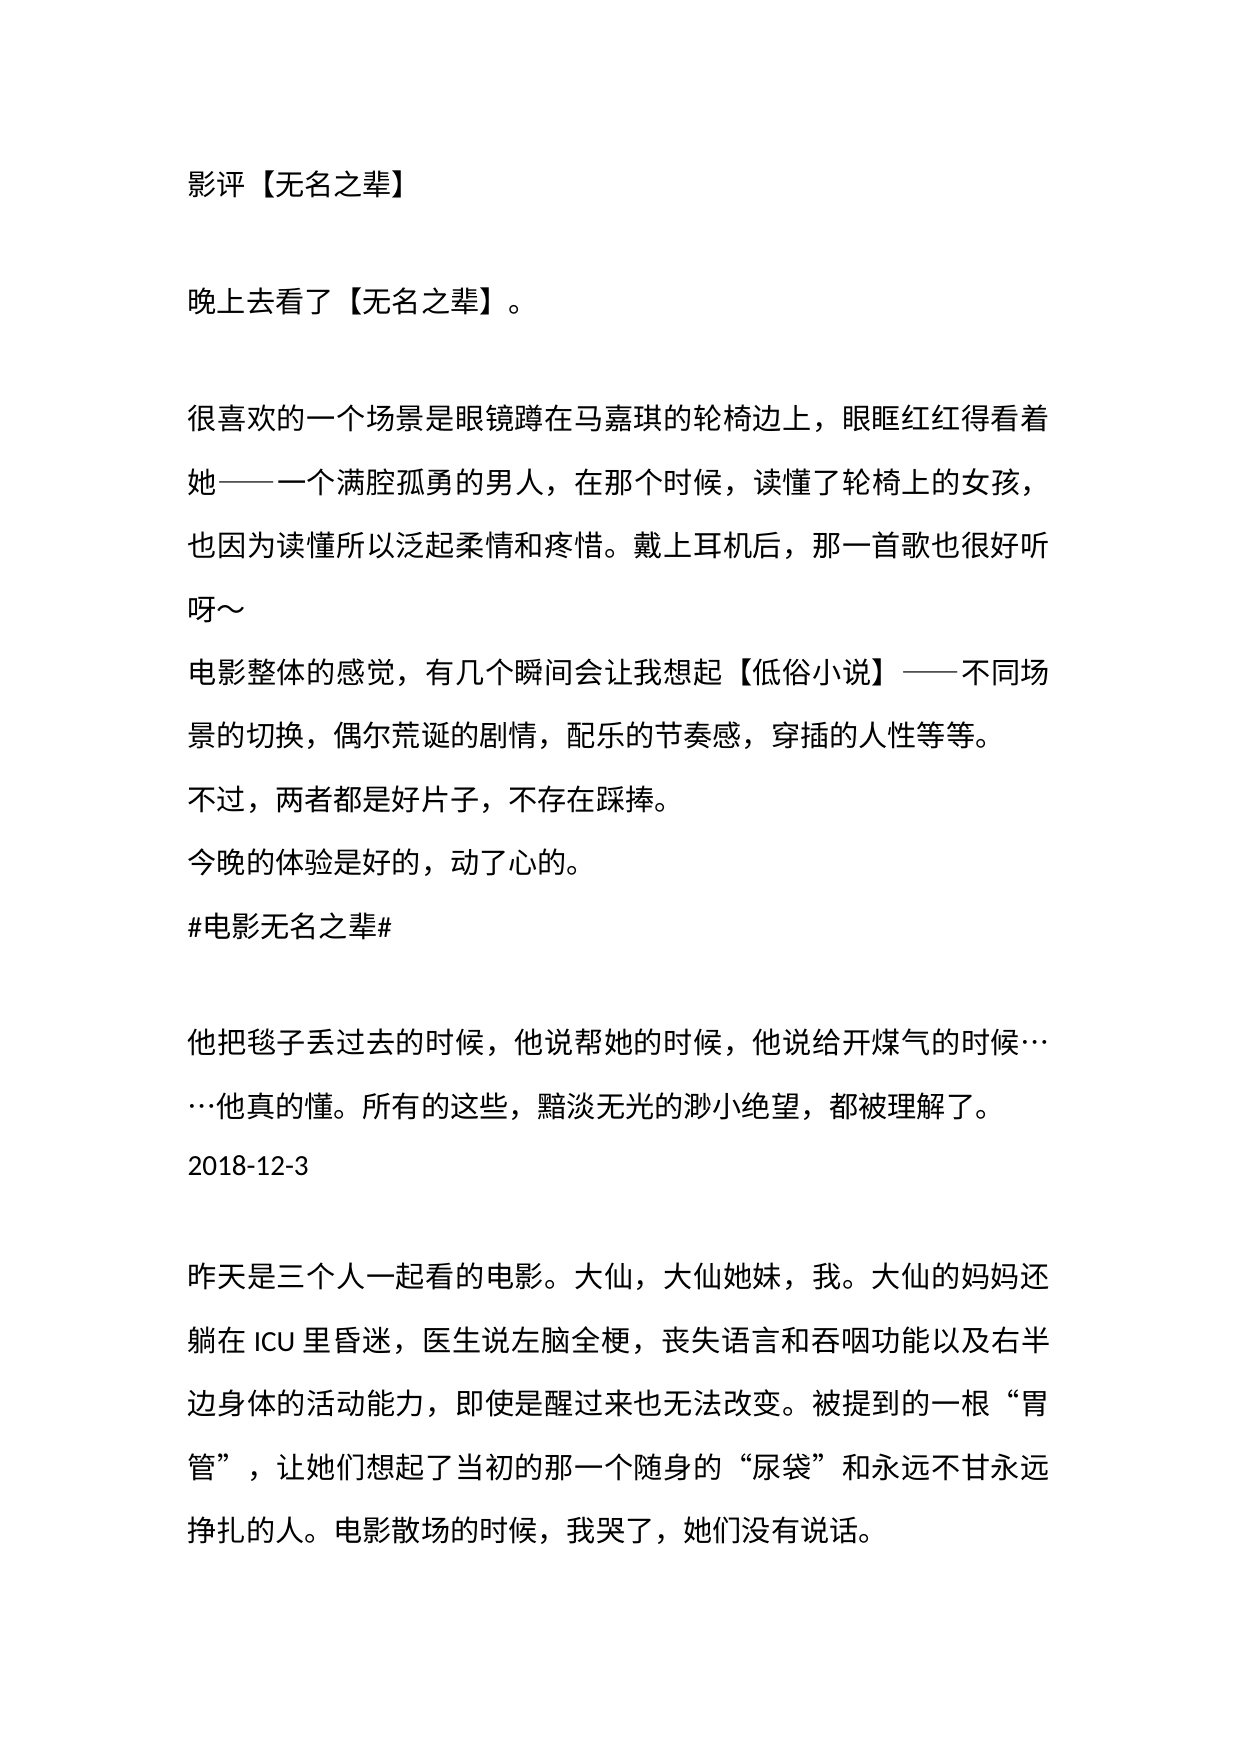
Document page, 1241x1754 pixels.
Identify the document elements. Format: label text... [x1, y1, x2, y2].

text 昨天是三个人一起看的电影。大仙，大仙她妹，我。大仙的妈妈还躺在ICU里昏迷，医生说左脑全梗，丧失语言和吞咽功能以及右半边身体的活动能力，即使是醒过来也无法改变。被提到的一根“胃管”，让她们想起了当初的那一个随身的“尿袋”和永远不甘永远挣扎的人。电影散场的时候，我哭了，她们没有说话。 [187, 1254, 1053, 1550]
text 2018-12-3 [187, 1147, 1053, 1183]
text 今晚的体验是好的，动了心的。 [187, 840, 1053, 882]
text 不过，两者都是好片子，不存在踩捧。 [187, 776, 1053, 819]
text 影评【无名之辈】 [187, 162, 1053, 204]
text 电影整体的感觉，有几个瞬间会让我想起【低俗小说】——不同场景的切换，偶尔荒诞的剧情，配乐的节奏感，穿插的人性等等。 [187, 649, 1053, 755]
text 晚上去看了【无名之辈】。 [187, 279, 1053, 321]
text 他把毯子丢过去的时候，他说帮她的时候，他说给开煤气的时候……他真的懂。所有的这些，黯淡无光的渺小绝望，都被理解了。 [187, 1020, 1053, 1126]
text 很喜欢的一个场景是眼镜蹲在马嘉琪的轮椅边上，眼眶红红得看着她——一个满腔孤勇的男人，在那个时候，读懂了轮椅上的女孩，也因为读懂所以泛起柔情和疼惜。戴上耳机后，那一首歌也很好听呀～ [187, 396, 1053, 628]
text #电影无名之辈# [187, 903, 1053, 946]
